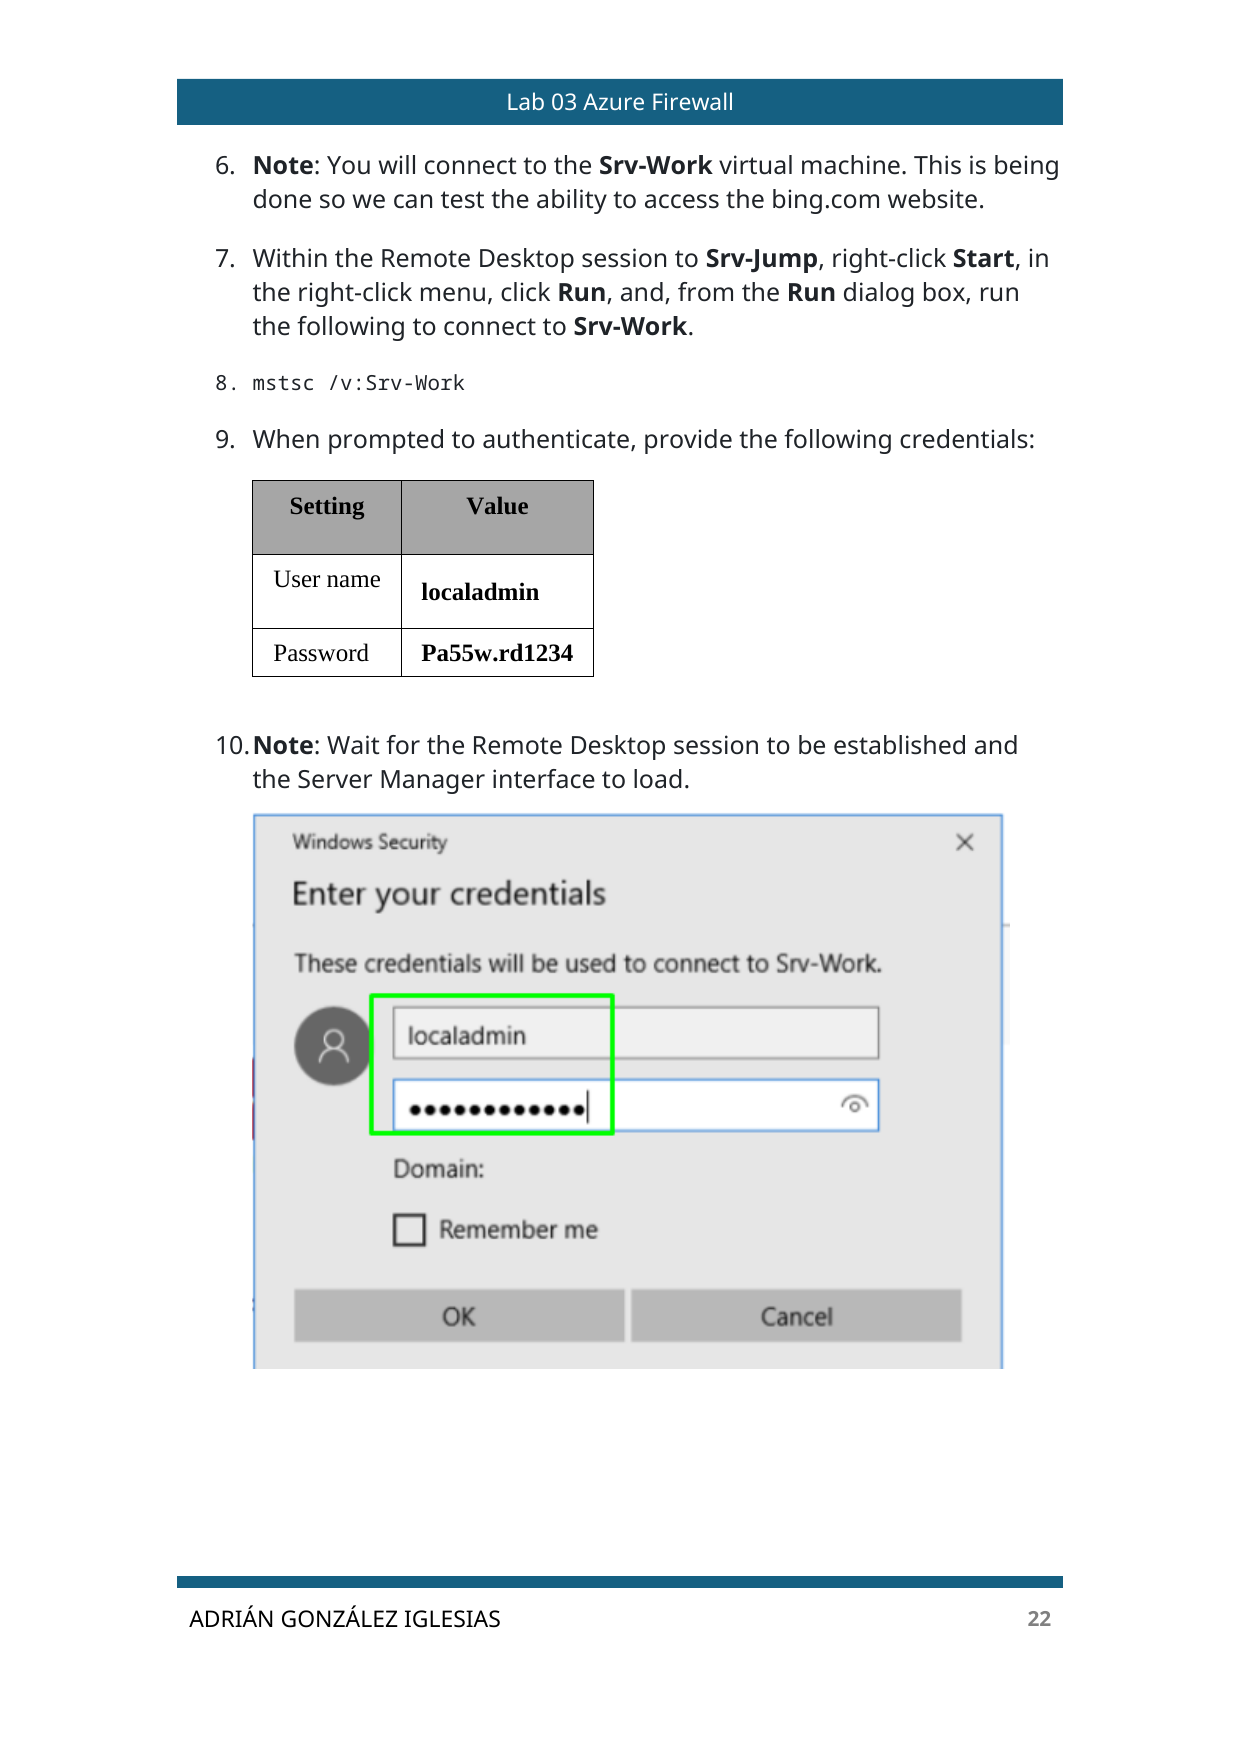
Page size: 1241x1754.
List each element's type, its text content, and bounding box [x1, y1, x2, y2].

table_cell localadmin [402, 555, 593, 627]
picture [252, 812, 1010, 1369]
table_cell Password [253, 629, 401, 676]
table_header Value [402, 481, 593, 554]
table_header Setting [253, 481, 401, 554]
list Note: Wait for the Remote Desktop session to be established and the Server Manager interface to load. [215, 728, 1063, 796]
list When prompted to authenticate, provide the following credentials: [215, 421, 1063, 455]
list mstsc /v:Srv-Work [215, 368, 1063, 396]
table_cell User name [253, 555, 401, 627]
table_cell Pa55w.rd1234 [402, 629, 593, 676]
list Note: You will connect to the Srv-Work virtual machine. This is being done so we can test the ability to access the bing.com website. [215, 148, 1063, 216]
list Within the Remote Desktop session to Srv-Jump, right-click Start, in the right-click menu, click Run, and, from the Run dialog box, run the following to connect to Srv-Work. [215, 241, 1063, 343]
